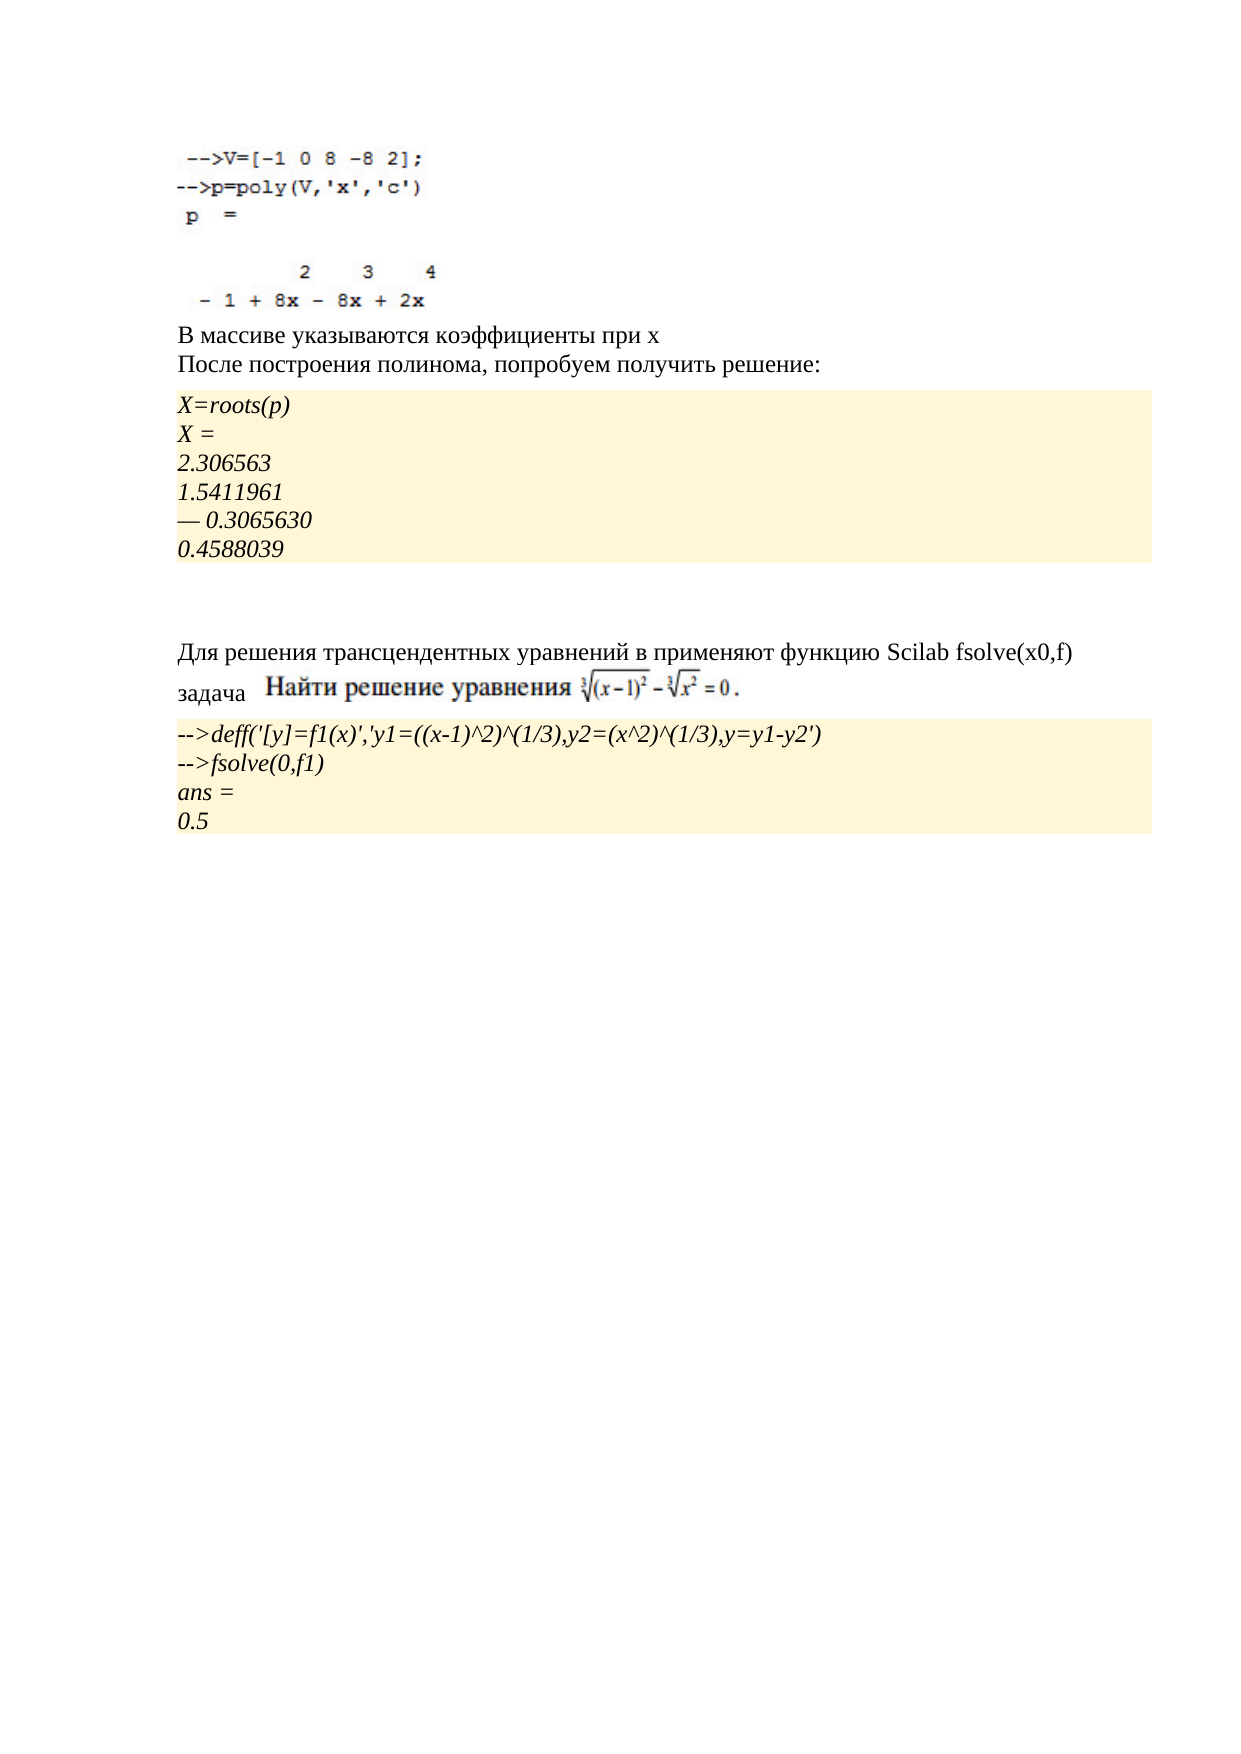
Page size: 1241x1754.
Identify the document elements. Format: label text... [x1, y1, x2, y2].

picture [251, 665, 765, 702]
text В массиве указываются коэффициенты при х После построения полинома, попробуем получить решение: [177, 118, 1152, 378]
text -->deff('[y]=f1(x)','y1=((x-1)^2)^(1/3),y2=(x^2)^(1/3),y=y1-y2') -->fsolve(0,f1) ans = 0.5 [177, 719, 1152, 834]
picture [177, 146, 464, 321]
text X=roots(p) X = 2.306563 1.5411961 — 0.3065630 0.4588039 [177, 390, 1152, 563]
text Для решения трансцендентных уравнений в применяют функцию Scilab fsolve(x0,f) задача [177, 579, 1152, 707]
